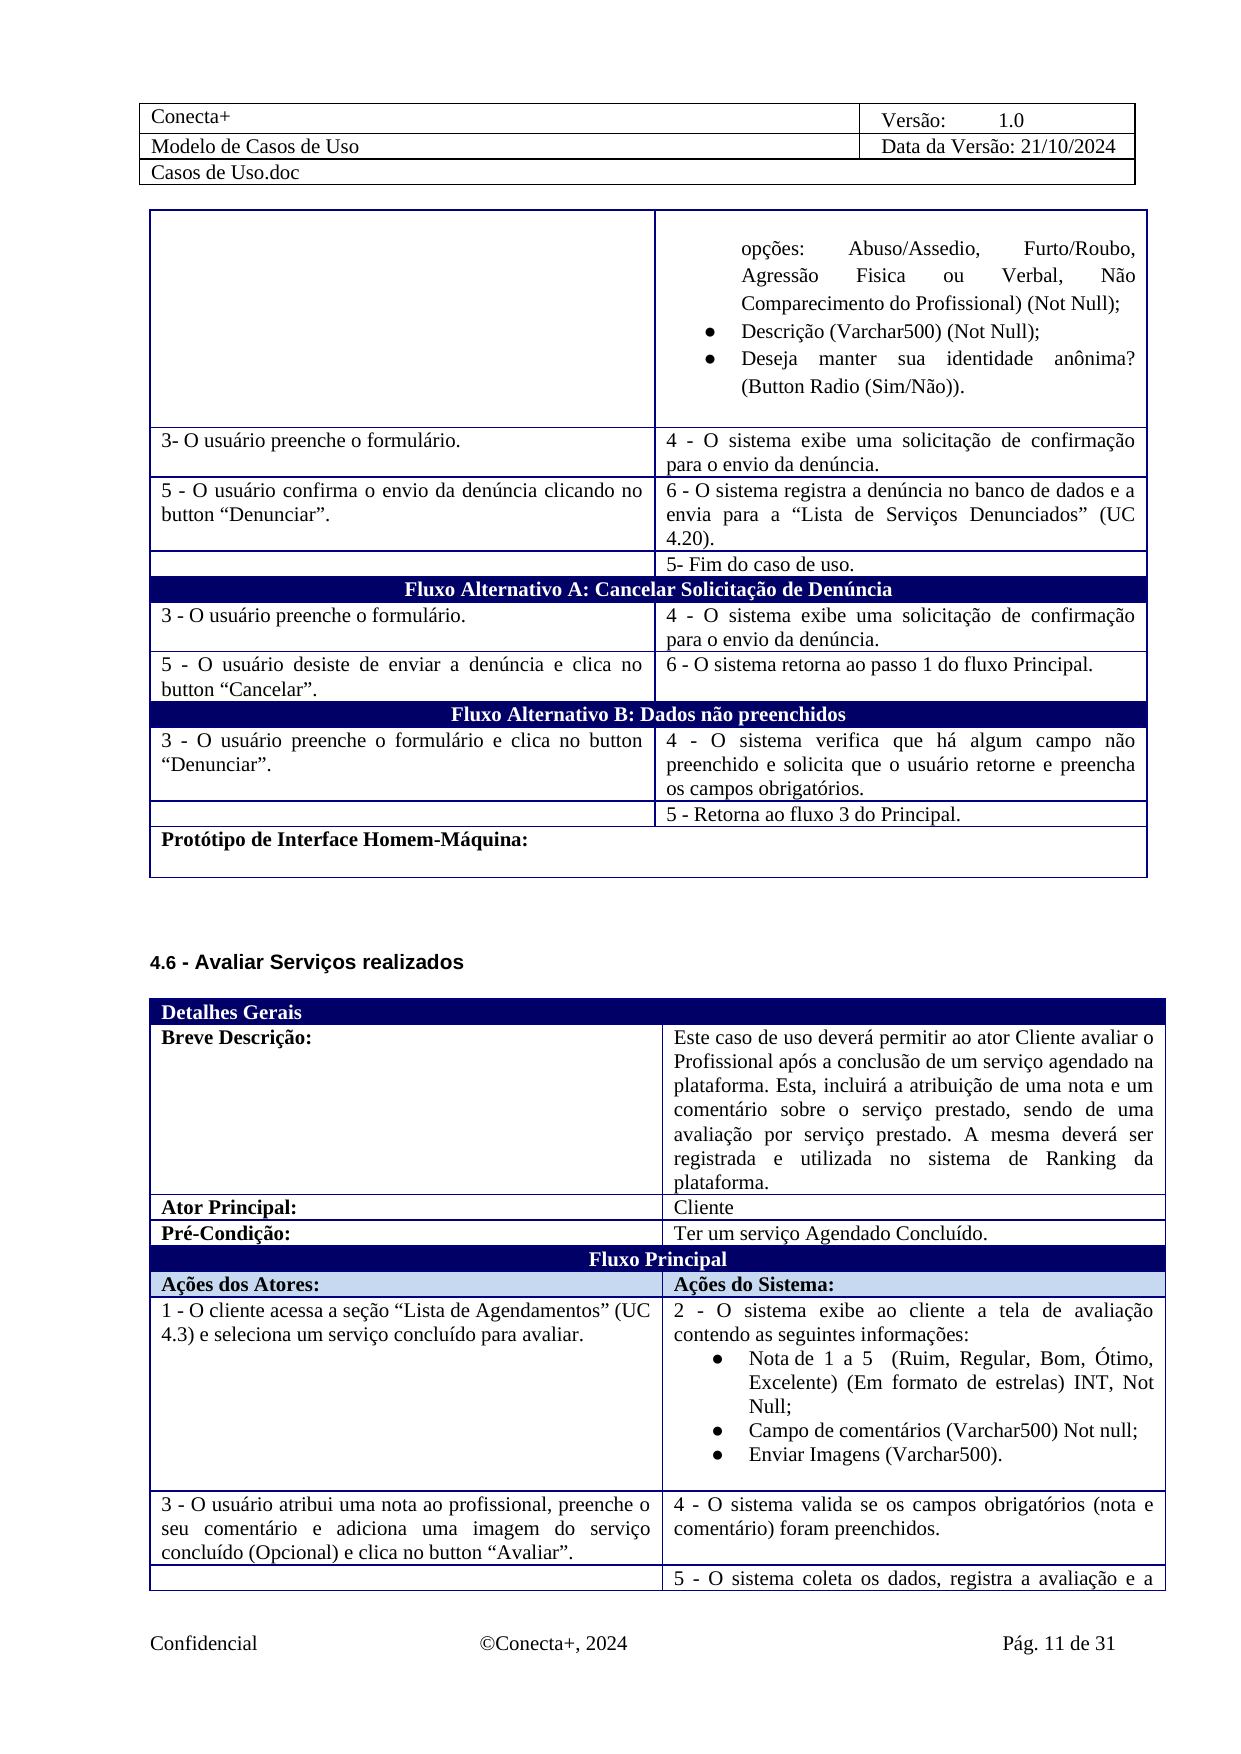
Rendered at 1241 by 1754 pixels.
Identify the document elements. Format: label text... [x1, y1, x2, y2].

text 4.6 - Avaliar Serviços realizados [150, 950, 1090, 974]
